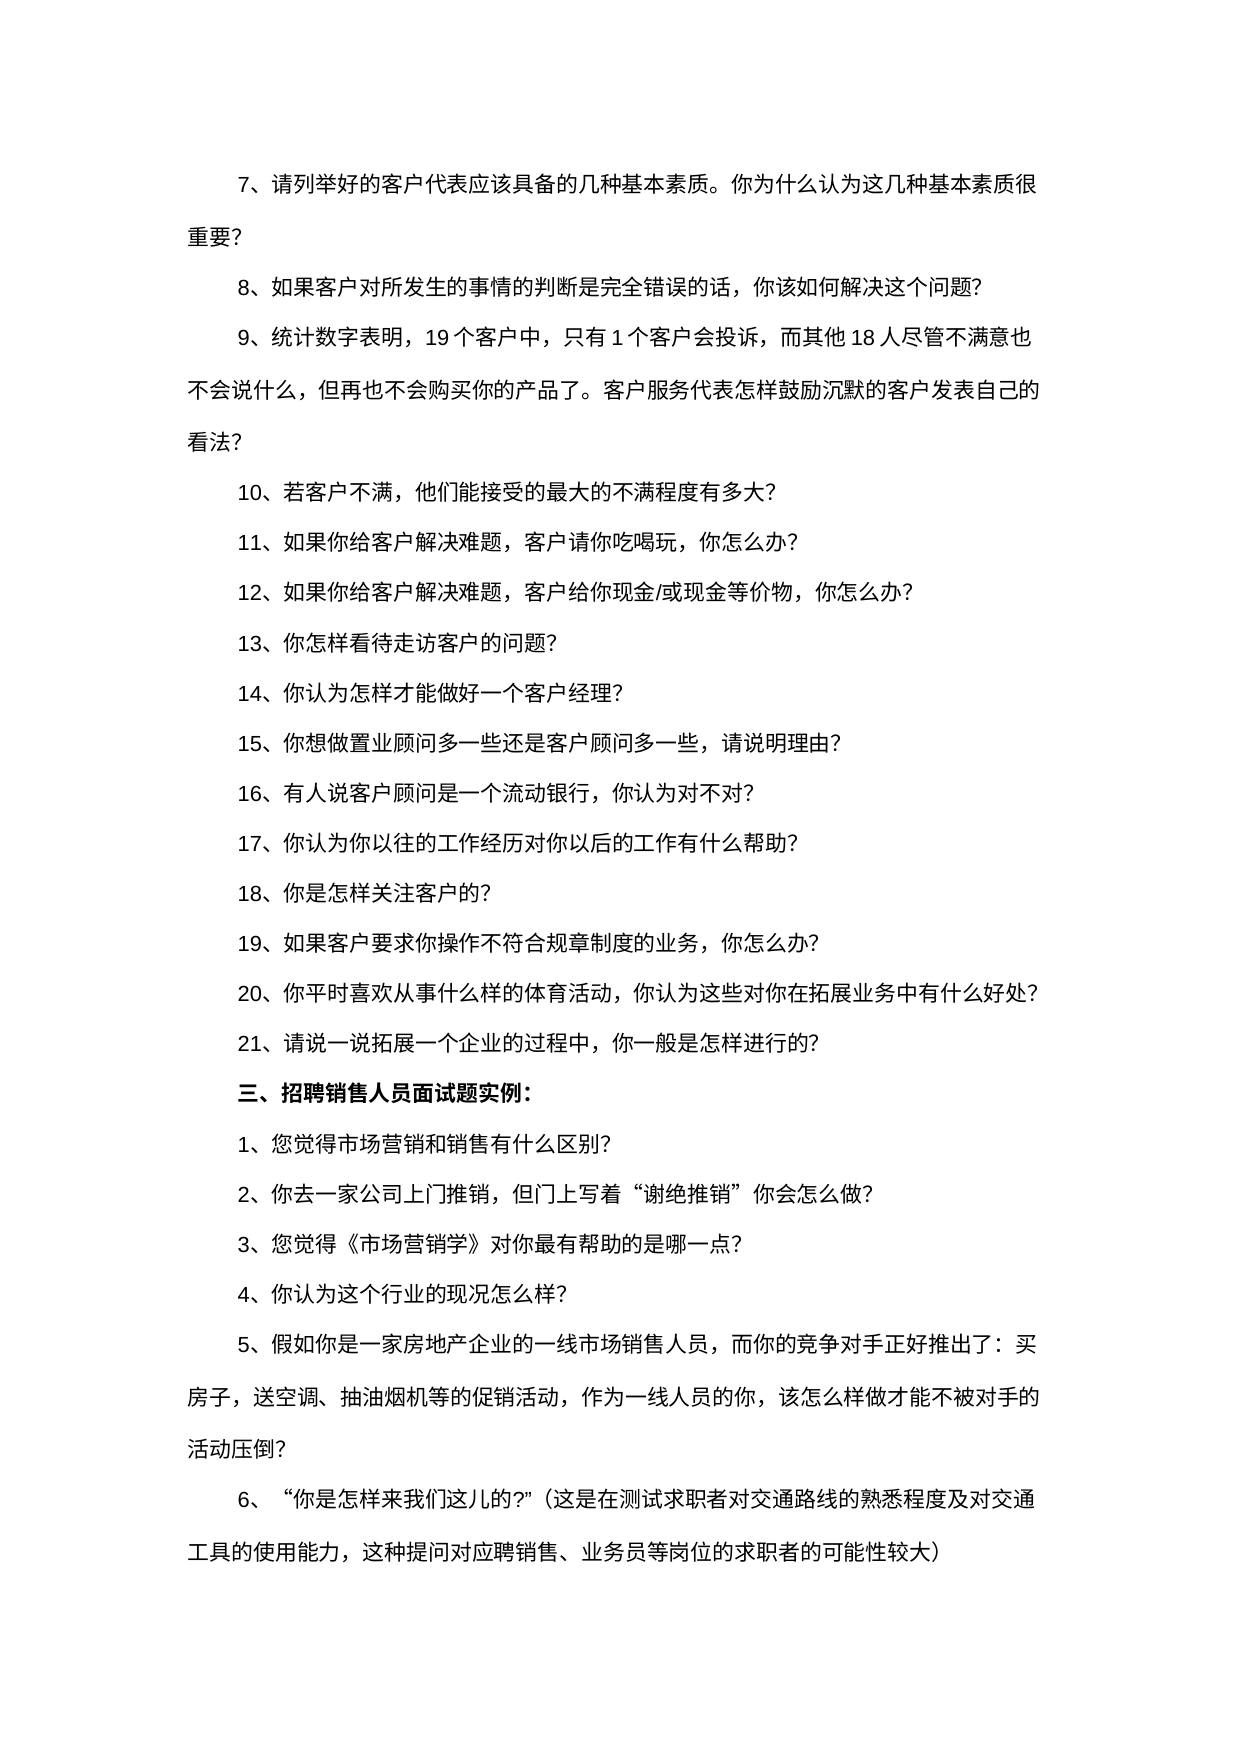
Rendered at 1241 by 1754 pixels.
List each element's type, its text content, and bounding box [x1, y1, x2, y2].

text 3、您觉得《市场营销学》对你最有帮助的是哪一点？ [187, 1224, 1053, 1261]
text 12、如果你给客户解决难题，客户给你现金/或现金等价物，你怎么办？ [187, 572, 1053, 610]
text 8、如果客户对所发生的事情的判断是完全错误的话，你该如何解决这个问题？ [187, 267, 1053, 304]
text 9、统计数字表明，19个客户中，只有1个客户会投诉，而其他18人尽管不满意也不会说什么，但再也不会购买你的产品了。客户服务代表怎样鼓励沉默的客户发表自己的看法？ [187, 317, 1053, 460]
text 13、你怎样看待走访客户的问题？ [187, 623, 1053, 660]
text 11、如果你给客户解决难题，客户请你吃喝玩，你怎么办？ [187, 522, 1053, 560]
text 2、你去一家公司上门推销，但门上写着“谢绝推销”你会怎么做？ [187, 1174, 1053, 1211]
text 16、有人说客户顾问是一个流动银行，你认为对不对？ [187, 773, 1053, 810]
text 6、“你是怎样来我们这儿的?”（这是在测试求职者对交通路线的熟悉程度及对交通工具的使用能力，这种提问对应聘销售、业务员等岗位的求职者的可能性较大） [187, 1479, 1053, 1569]
text 三、招聘销售人员面试题实例： [187, 1073, 1053, 1111]
text 15、你想做置业顾问多一些还是客户顾问多一些，请说明理由？ [187, 723, 1053, 760]
text 20、你平时喜欢从事什么样的体育活动，你认为这些对你在拓展业务中有什么好处？ [187, 973, 1053, 1011]
text 5、假如你是一家房地产企业的一线市场销售人员，而你的竞争对手正好推出了：买房子，送空调、抽油烟机等的促销活动，作为一线人员的你，该怎么样做才能不被对手的活动压倒？ [187, 1324, 1053, 1467]
text 21、请说一说拓展一个企业的过程中，你一般是怎样进行的？ [187, 1023, 1053, 1061]
text 19、如果客户要求你操作不符合规章制度的业务，你怎么办？ [187, 923, 1053, 961]
text 10、若客户不满，他们能接受的最大的不满程度有多大？ [187, 472, 1053, 510]
text 18、你是怎样关注客户的？ [187, 873, 1053, 911]
text 1、您觉得市场营销和销售有什么区别？ [187, 1124, 1053, 1161]
text 14、你认为怎样才能做好一个客户经理？ [187, 673, 1053, 710]
text 7、请列举好的客户代表应该具备的几种基本素质。你为什么认为这几种基本素质很重要？ [187, 164, 1053, 254]
text 4、你认为这个行业的现况怎么样？ [187, 1274, 1053, 1311]
text 17、你认为你以往的工作经历对你以后的工作有什么帮助？ [187, 823, 1053, 861]
